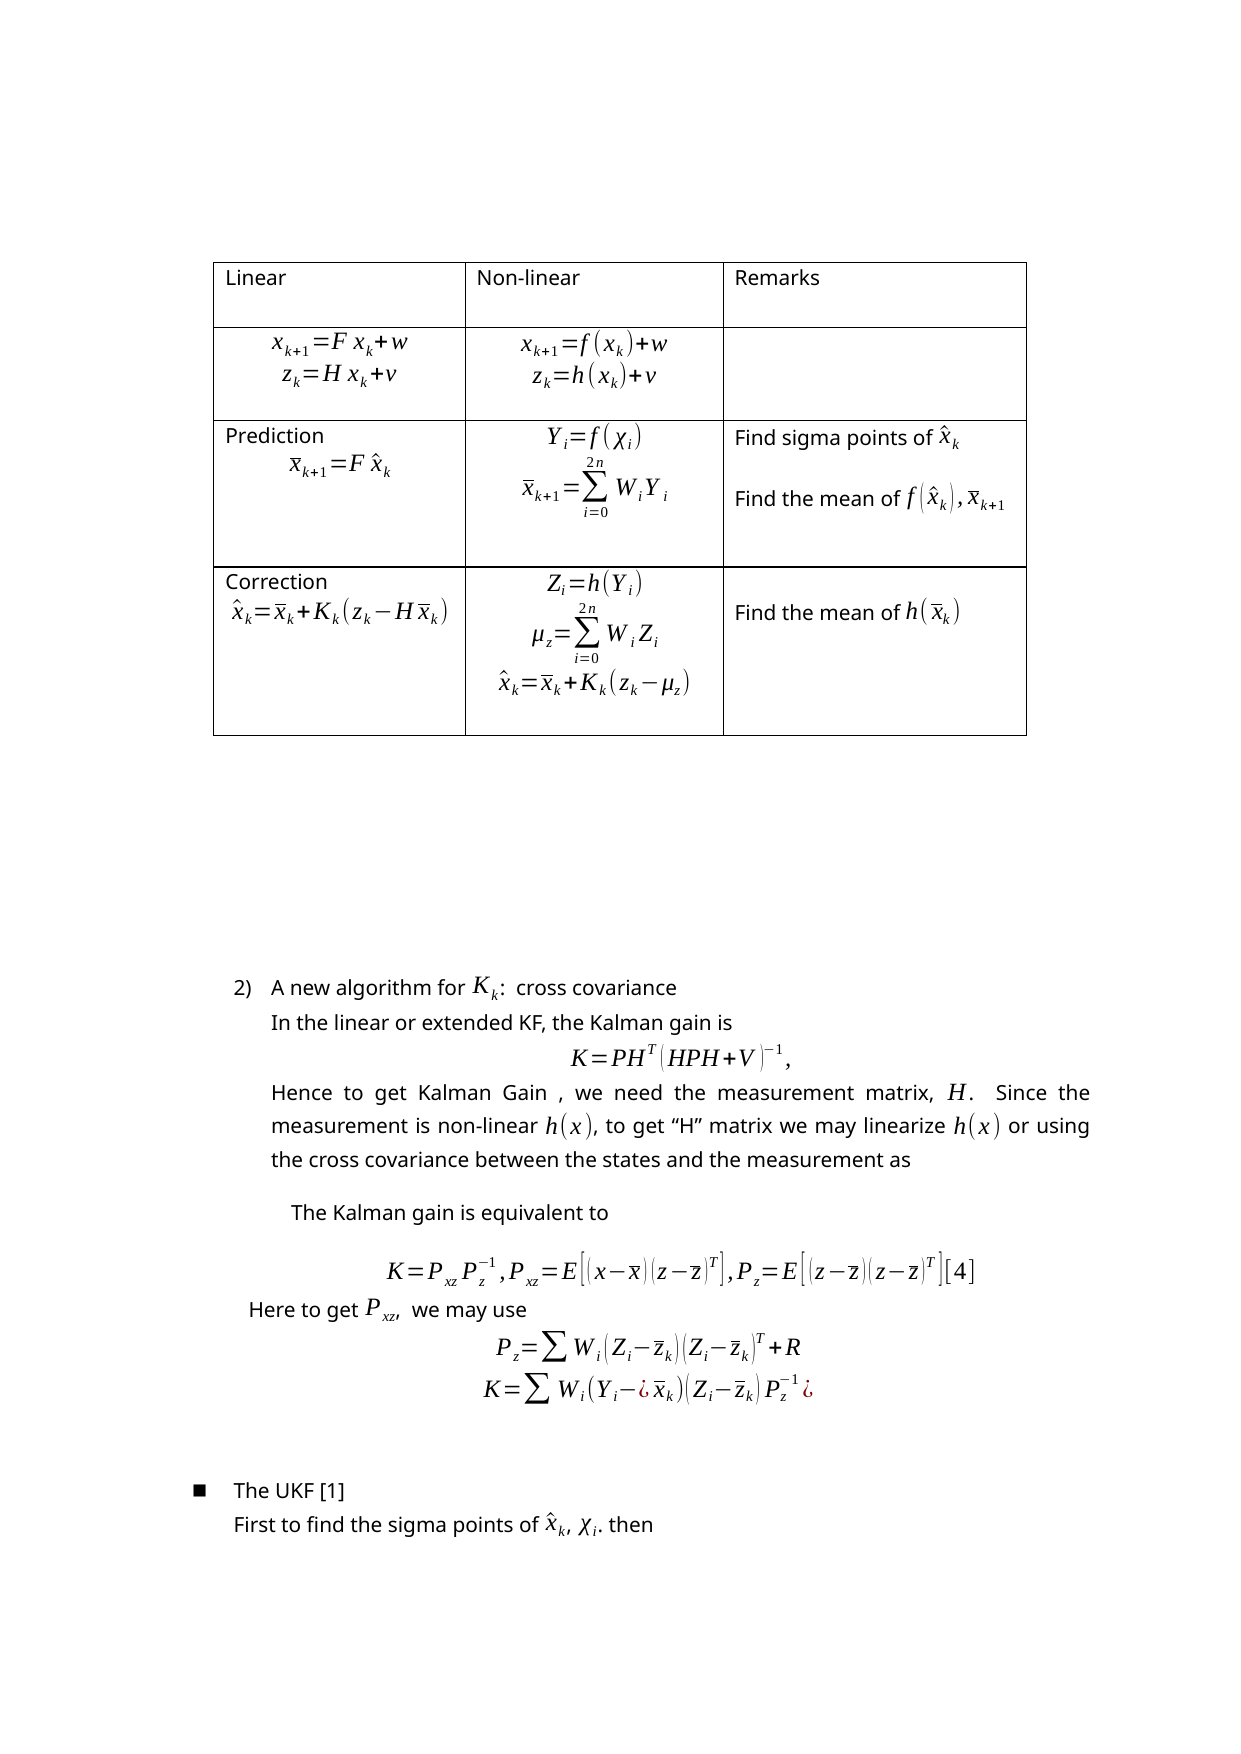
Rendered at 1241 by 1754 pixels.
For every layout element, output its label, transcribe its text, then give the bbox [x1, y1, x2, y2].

list In the linear or extended KF, the Kalman gain is [271, 1008, 1090, 1036]
table_cell Prediction [214, 421, 465, 566]
table_cell [466, 568, 723, 734]
table_cell Find the mean of [724, 568, 1026, 734]
table_header Non-linear [466, 263, 723, 327]
table_cell [466, 328, 723, 420]
table_cell [466, 421, 723, 566]
table_header Linear [214, 263, 465, 327]
list Here to get , we may use [205, 1293, 1090, 1325]
table_cell Correction [214, 568, 465, 734]
table_cell Find sigma points of Find the mean of [724, 421, 1026, 566]
table_cell [724, 328, 1026, 420]
text The Kalman gain is equivalent to [150, 1198, 1090, 1227]
list A new algorithm for : cross covariance [233, 972, 1090, 1003]
list Hence to get Kalman Gain , we need the measurement matrix, . Since the measurement is non-linear , to get “H” matrix we may linearize or using the cross covariance between the states and the measurement as [271, 1078, 1090, 1173]
list The UKF [1] [192, 1476, 1090, 1505]
table_cell [214, 328, 465, 420]
list First to find the sigma points of , . then [233, 1509, 1090, 1540]
table_header Remarks [724, 263, 1026, 327]
